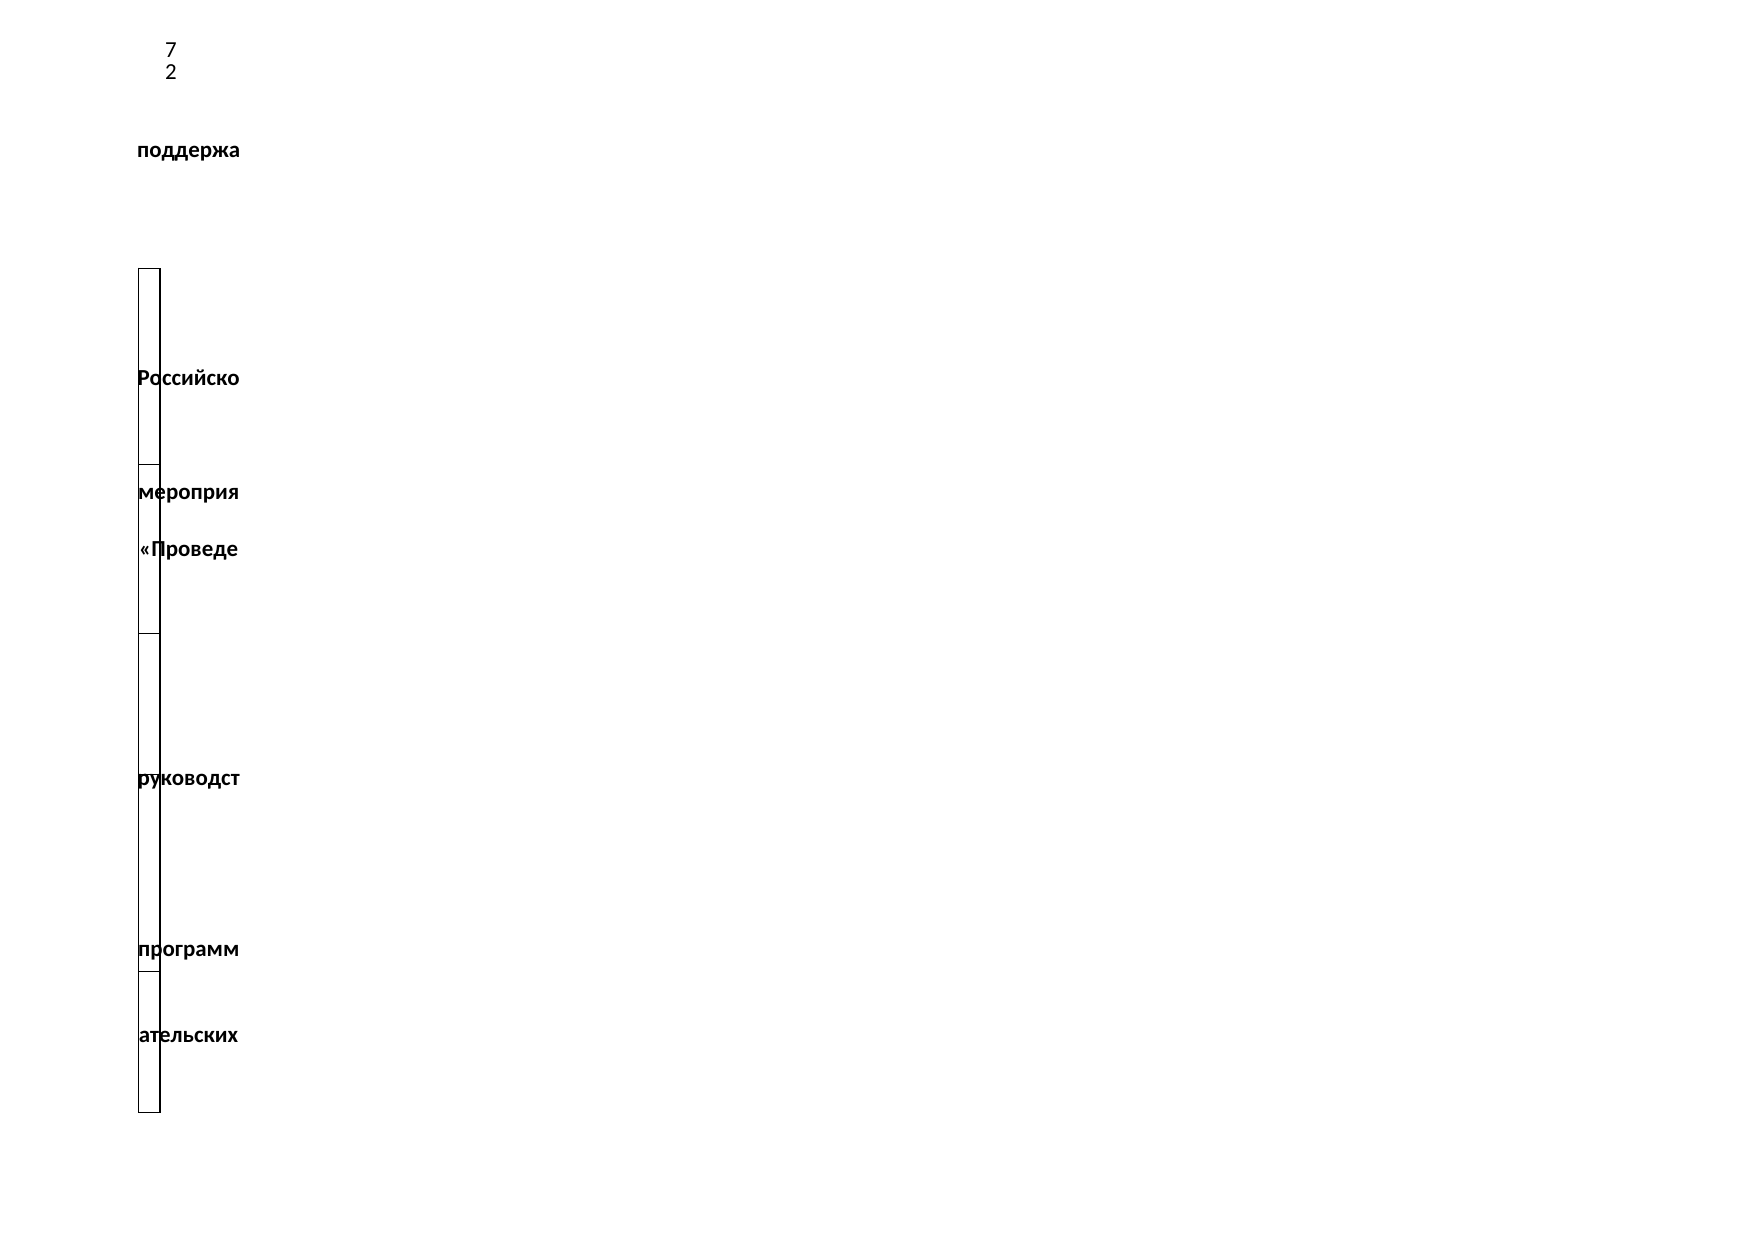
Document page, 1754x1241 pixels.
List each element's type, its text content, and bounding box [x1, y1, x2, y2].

text 72 [160, 39, 181, 85]
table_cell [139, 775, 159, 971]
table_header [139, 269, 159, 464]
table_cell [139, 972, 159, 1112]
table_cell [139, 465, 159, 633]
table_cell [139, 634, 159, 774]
